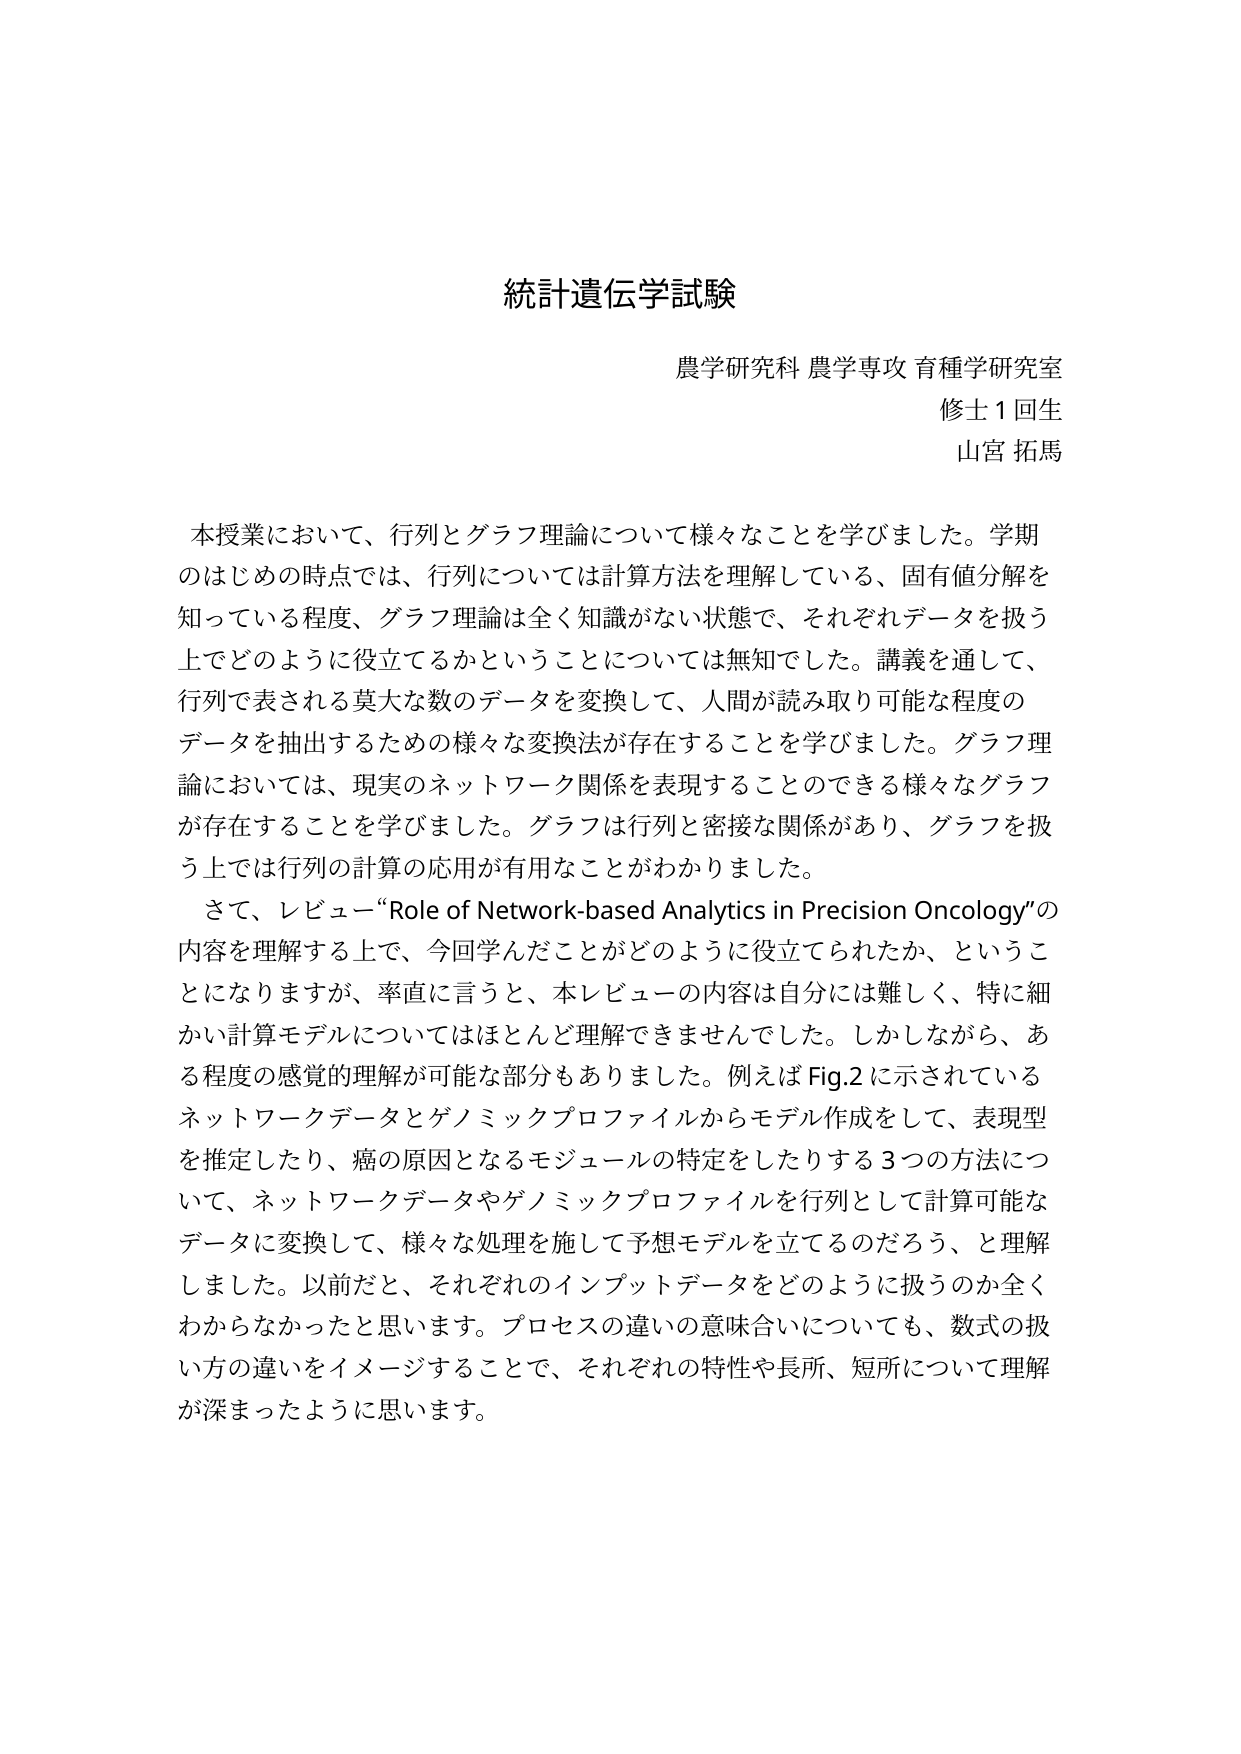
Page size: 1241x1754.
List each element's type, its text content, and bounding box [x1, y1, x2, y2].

text さて、レビュー“Role of Network-based Analytics in Precision Oncology”の内容を理解する上で、今回学んだことがどのように役立てられたか、ということになりますが、率直に言うと、本レビューの内容は自分には難しく、特に細かい計算モデルについてはほとんど理解できませんでした。しかしながら、ある程度の感覚的理解が可能な部分もありました。例えばFig.2に示されているネットワークデータとゲノミックプロファイルからモデル作成をして、表現型を推定したり、癌の原因となるモジュールの特定をしたりする3つの方法について、ネットワークデータやゲノミックプロファイルを行列として計算可能なデータに変換して、様々な処理を施して予想モデルを立てるのだろう、と理解しました。以前だと、それぞれのインプットデータをどのように扱うのか全くわからなかったと思います。プロセスの違いの意味合いについても、数式の扱い方の違いをイメージすることで、それぞれの特性や長所、短所について理解が深まったように思います。 [177, 888, 1063, 1429]
title 統計遺伝学試験 [177, 250, 1063, 333]
text 山宮 拓馬 [177, 429, 1063, 471]
text 修士1回生 [177, 388, 1063, 429]
text 本授業において、行列とグラフ理論について様々なことを学びました。学期のはじめの時点では、行列については計算方法を理解している、固有値分解を知っている程度、グラフ理論は全く知識がない状態で、それぞれデータを扱う上でどのように役立てるかということについては無知でした。講義を通して、行列で表される莫大な数のデータを変換して、人間が読み取り可能な程度のデータを抽出するための様々な変換法が存在することを学びました。グラフ理論においては、現実のネットワーク関係を表現することのできる様々なグラフが存在することを学びました。グラフは行列と密接な関係があり、グラフを扱う上では行列の計算の応用が有用なことがわかりました。 [177, 513, 1063, 888]
text 農学研究科 農学専攻 育種学研究室 [177, 346, 1063, 388]
